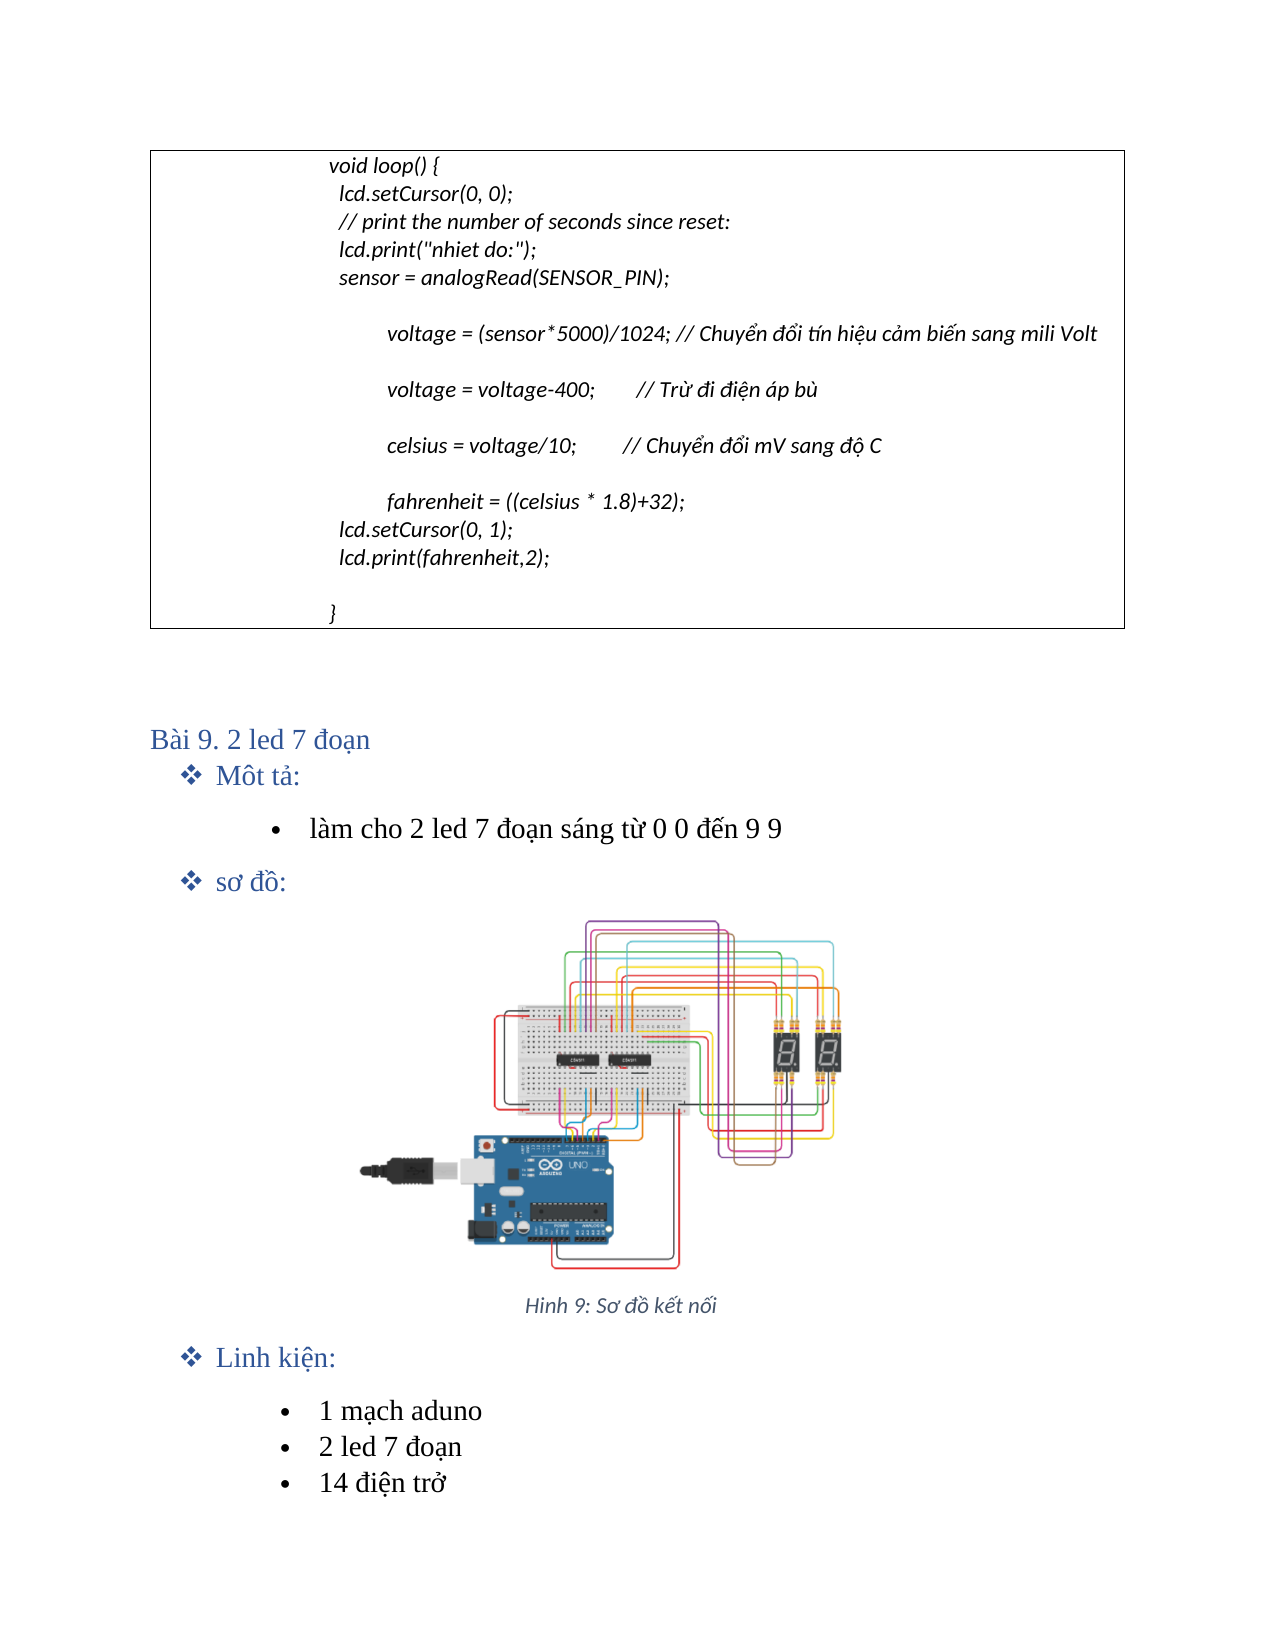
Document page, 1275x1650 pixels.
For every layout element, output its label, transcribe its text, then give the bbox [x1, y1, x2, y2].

list làm cho 2 led 7 đoạn sáng từ 0 0 đến 9 9 [272, 811, 1125, 845]
text Hinh 9: Sơ đồ kết nối [450, 1291, 1125, 1319]
picture [300, 917, 844, 1273]
list 1 mạch aduno [281, 1393, 1125, 1427]
subtitle Linh kiện: [178, 1340, 1125, 1374]
list 2 led 7 đoạn [281, 1429, 1125, 1463]
subtitle Bài 9. 2 led 7 đoạn [150, 722, 1125, 756]
subtitle Môt tả: [178, 758, 1125, 792]
subtitle sơ đồ: [178, 864, 1125, 898]
list 14 điện trở [281, 1465, 1125, 1499]
